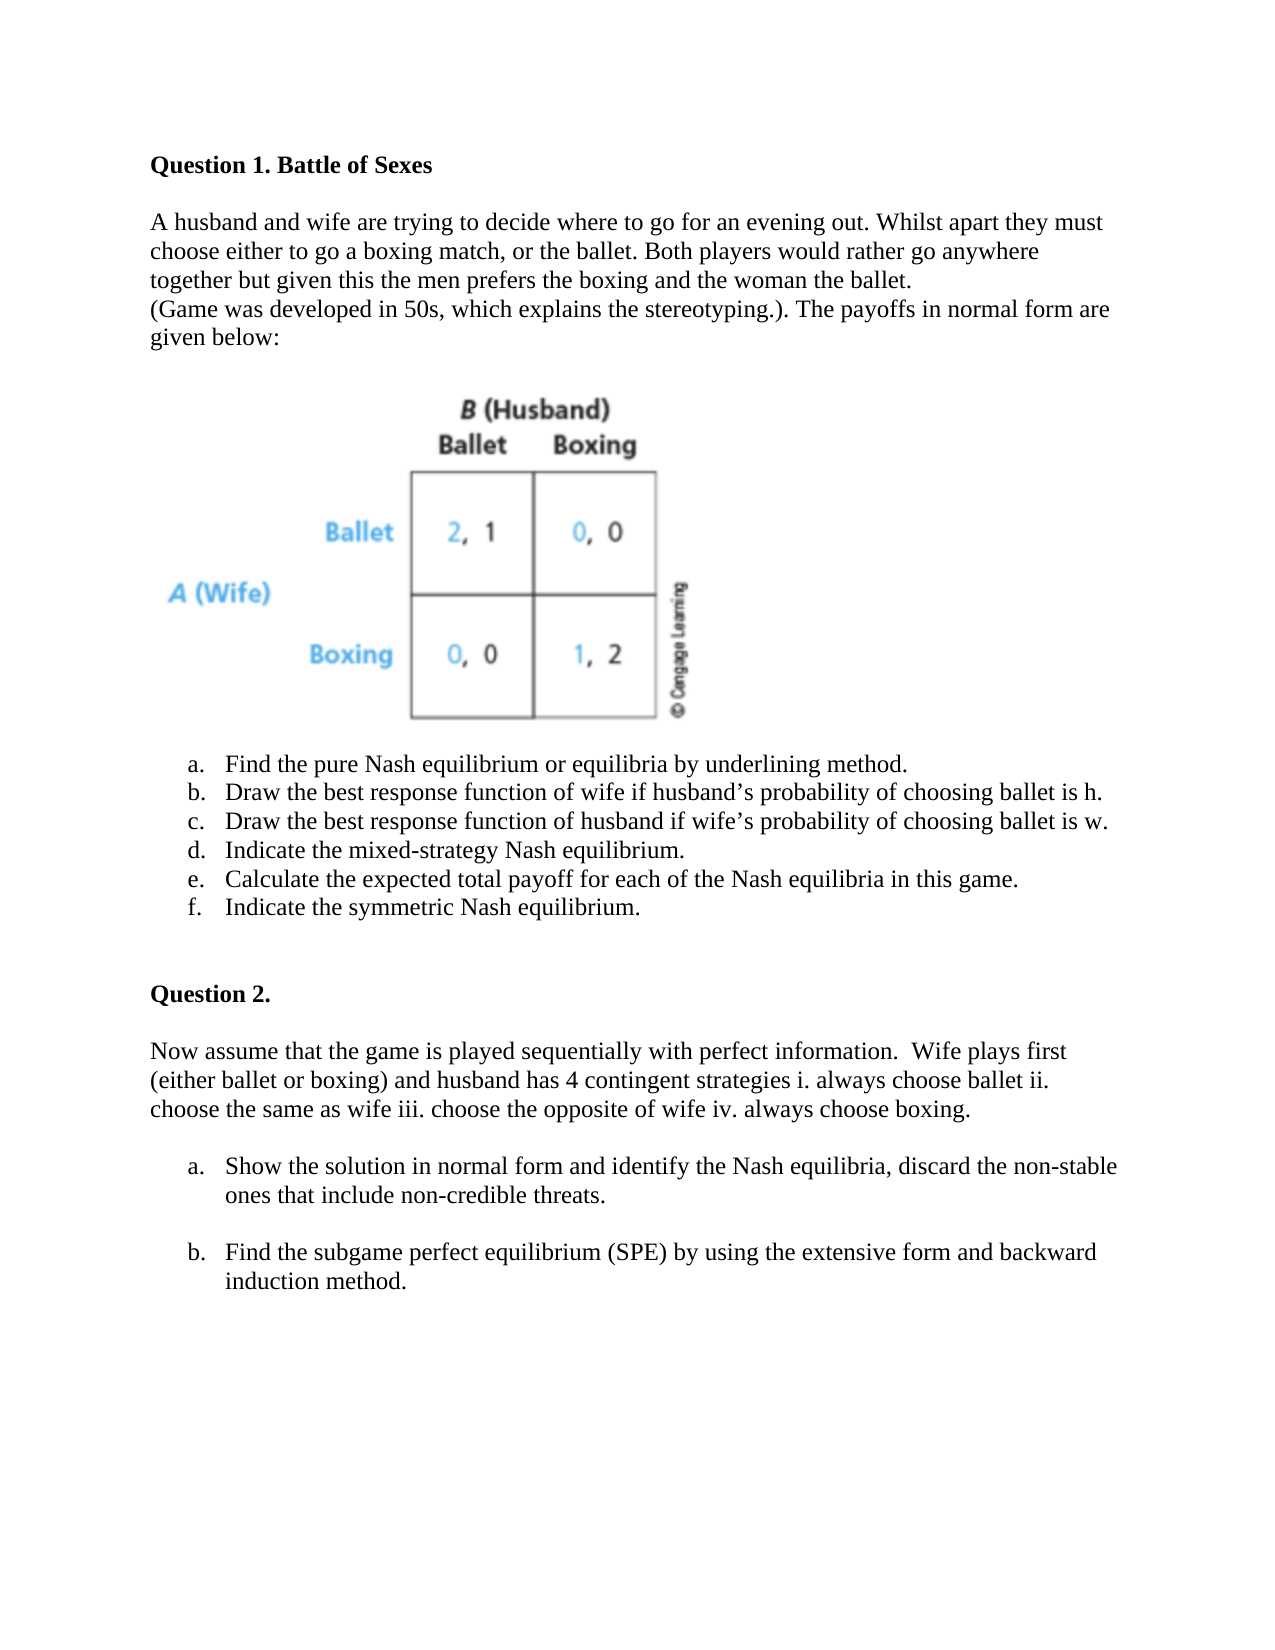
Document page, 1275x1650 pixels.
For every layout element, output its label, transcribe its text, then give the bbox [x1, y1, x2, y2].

list Indicate the symmetric Nash equilibrium. [187, 892, 1125, 921]
text (Game was developed in 50s, which explains the stereotyping.). The payoffs in normal form are given below: [150, 294, 1125, 351]
text Question 2. [150, 979, 1125, 1007]
list Find the subgame perfect equilibrium (SPE) by using the extensive form and backward induction method. [187, 1237, 1125, 1295]
list Draw the best response function of wife if husband’s probability of choosing ballet is h. [187, 777, 1125, 806]
list Find the pure Nash equilibrium or equilibria by underlining method. [187, 749, 1125, 777]
text A husband and wife are trying to decide where to go for an evening out. Whilst apart they must choose either to go a boxing match, or the ballet. Both players would rather go anywhere together but given this the men prefers the boxing and the woman the ballet. [150, 207, 1125, 294]
text Now assume that the game is played sequentially with perfect information. Wife plays first (either ballet or boxing) and husband has 4 contingent strategies i. always choose ballet ii. choose the same as wife iii. choose the opposite of wife iv. always choose boxing. [150, 1036, 1125, 1122]
text Question 1. Battle of Sexes [150, 150, 1125, 179]
list Indicate the mixed-strategy Nash equilibrium. [187, 835, 1125, 864]
list Calculate the expected total payoff for each of the Nash equilibria in this game. [187, 864, 1125, 892]
list Draw the best response function of husband if wife’s probability of choosing ballet is w. [187, 806, 1125, 835]
list Show the solution in normal form and identify the Nash equilibria, discard the non-stable ones that include non-credible threats. [187, 1151, 1125, 1209]
picture [150, 380, 740, 749]
